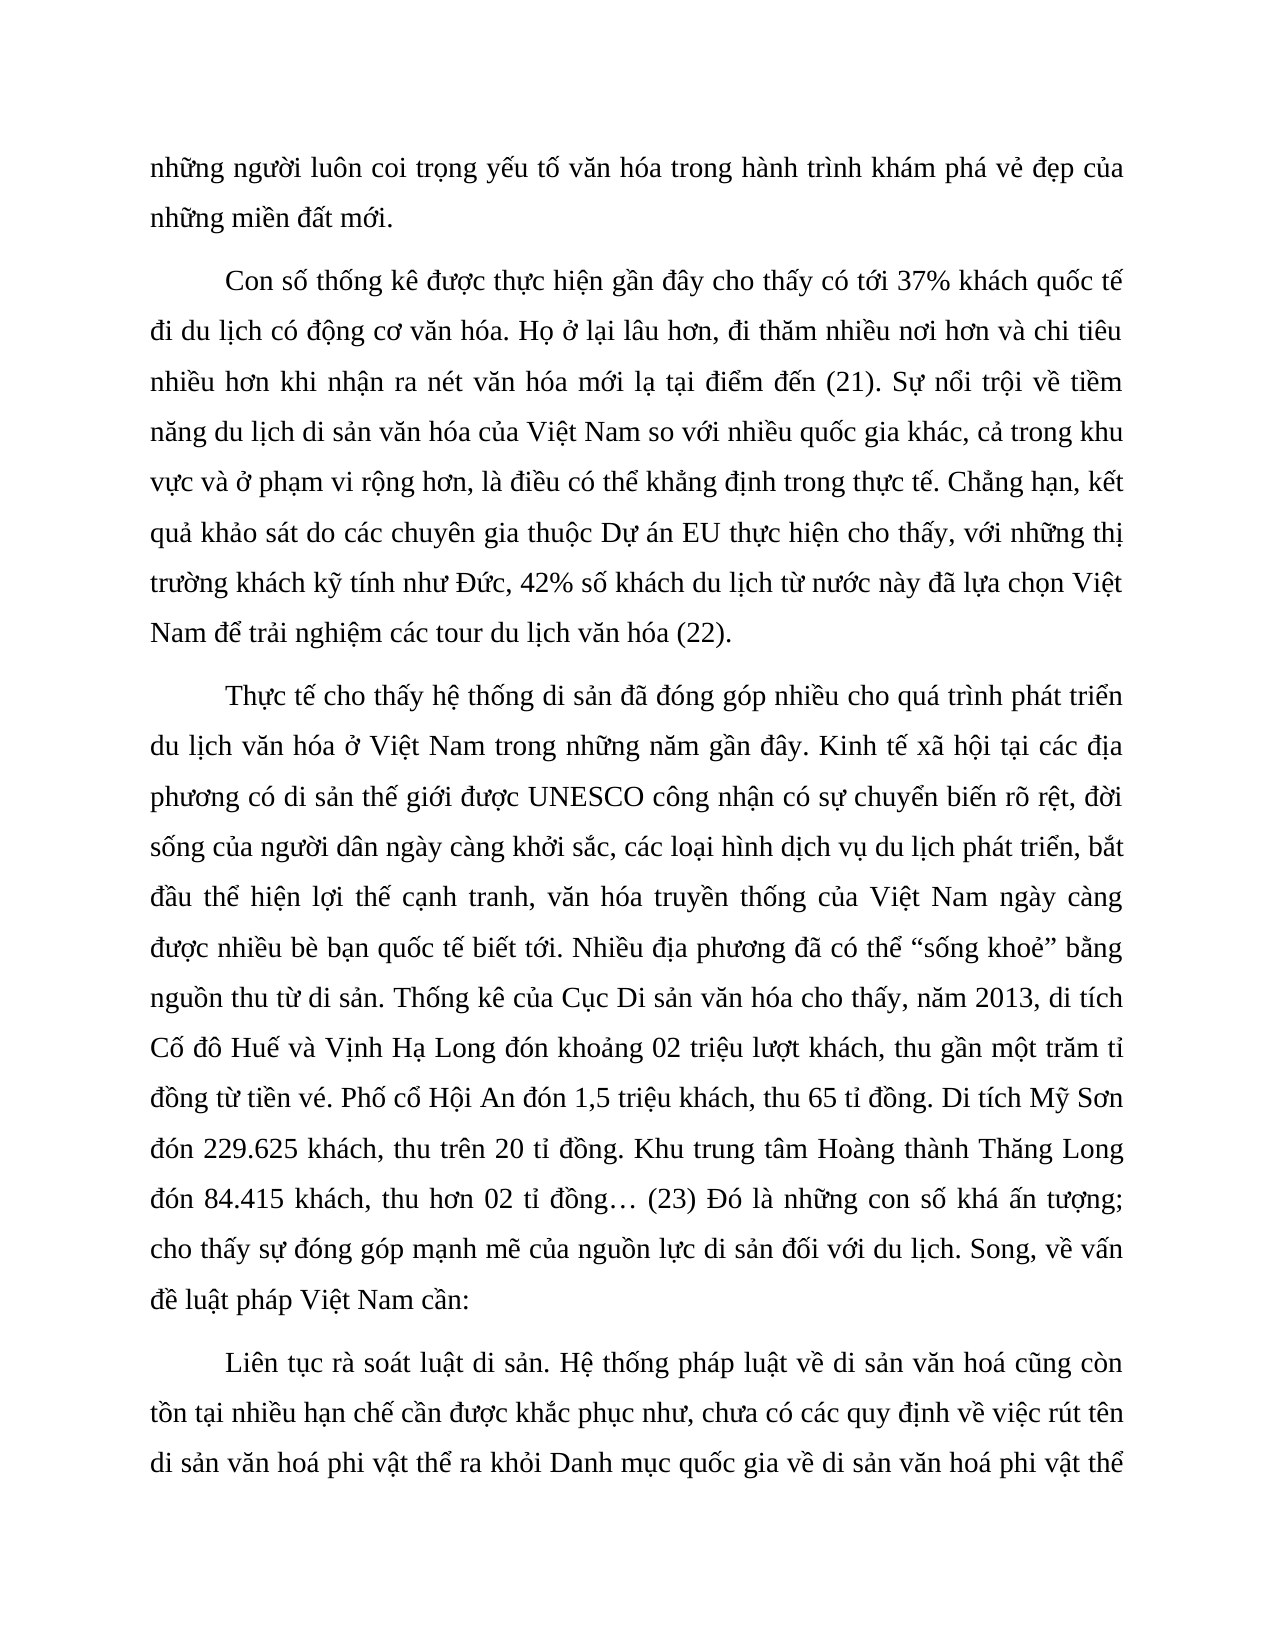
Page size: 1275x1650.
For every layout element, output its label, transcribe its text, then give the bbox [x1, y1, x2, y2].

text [150, 1345, 1125, 1479]
text Thực tế cho thấy hệ thống di sản đã đóng góp nhiều cho quá trình phát triển du lịch văn hóa ở Việt Nam trong những năm gần đây. Kinh tế xã hội tại các địa phương có di sản thế giới được UNESCO công nhận có sự chuyển biến rõ rệt, đời sống của người dân ngày càng khởi sắc, các loại hình dịch vụ du lịch phát triển, bắt đầu thể hiện lợi thế cạnh tranh, văn hóa truyền thống của Việt Nam ngày càng được nhiều bè bạn quốc tế biết tới. Nhiều địa phương đã có thể “sống khoẻ” bằng nguồn thu từ di sản. Thống kê của Cục Di sản văn hóa cho thấy, năm 2013, di tích Cố đô Huế và Vịnh Hạ Long đón khoảng 02 triệu lượt khách, thu gần một trăm tỉ đồng từ tiền vé. Phố cổ Hội An đón 1,5 triệu khách, thu 65 tỉ đồng. Di tích Mỹ Sơn đón 229.625 khách, thu trên 20 tỉ đồng. Khu trung tâm Hoàng thành Thăng Long đón 84.415 khách, thu hơn 02 tỉ đồng… (23) Đó là những con số khá ấn tượng; cho thấy sự đóng góp mạnh mẽ của nguồn lực di sản đối với du lịch. Song, về vấn đề luật pháp Việt Nam cần: [150, 678, 1125, 1315]
text Con số thống kê được thực hiện gần đây cho thấy có tới 37% khách quốc tế đi du lịch có động cơ văn hóa. Họ ở lại lâu hơn, đi thăm nhiều nơi hơn và chi tiêu nhiều hơn khi nhận ra nét văn hóa mới lạ tại điểm đến (21). Sự nổi trội về tiềm năng du lịch di sản văn hóa của Việt Nam so với nhiều quốc gia khác, cả trong khu vực và ở phạm vi rộng hơn, là điều có thể khẳng định trong thực tế. Chẳng hạn, kết quả khảo sát do các chuyên gia thuộc Dự án EU thực hiện cho thấy, với những thị trường khách kỹ tính như Đức, 42% số khách du lịch từ nước này đã lựa chọn Việt Nam để trải nghiệm các tour du lịch văn hóa (22). [150, 263, 1125, 649]
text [150, 150, 1125, 234]
